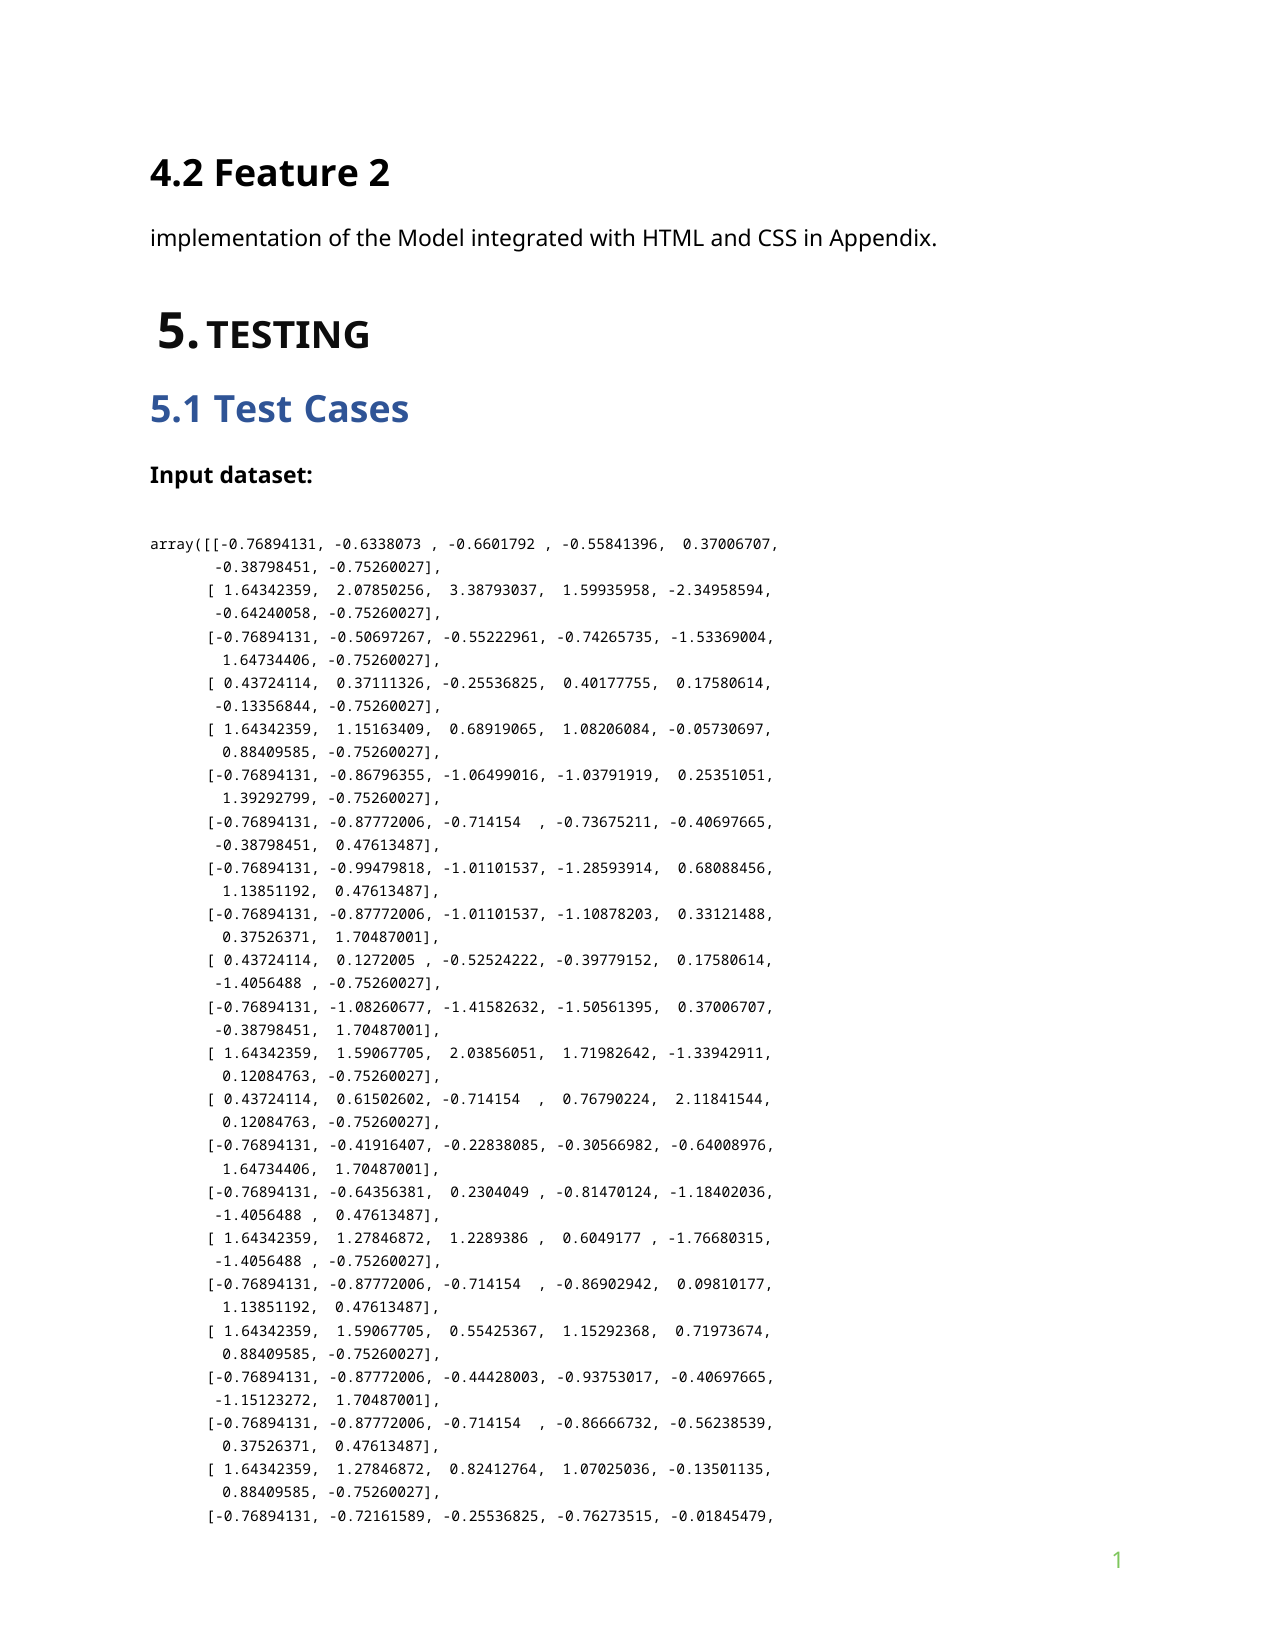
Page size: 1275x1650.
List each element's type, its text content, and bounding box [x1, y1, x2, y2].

text 1.39292799, -0.75260027], [222, 788, 1179, 808]
text -0.13356844, -0.75260027], [214, 696, 1179, 716]
text -0.38798451, 0.47613487], [214, 834, 1179, 854]
text [ 0.43724114, 0.37111326, -0.25536825, 0.40177755, 0.17580614, [206, 673, 1179, 692]
text 0.37526371, 1.70487001], [222, 927, 1179, 947]
text 0.88409585, -0.75260027], [222, 1343, 1179, 1363]
subtitle TESTING [157, 296, 1179, 364]
text [ 1.64342359, 1.27846872, 1.2289386 , 0.6049177 , -1.76680315, [206, 1228, 1179, 1248]
text 0.88409585, -0.75260027], [222, 1482, 1179, 1502]
text [ 1.64342359, 1.27846872, 0.82412764, 1.07025036, -0.13501135, [206, 1459, 1179, 1479]
text -0.38798451, -0.75260027], [214, 557, 1179, 577]
text [-0.76894131, -0.50697267, -0.55222961, -0.74265735, -1.53369004, [206, 626, 1179, 646]
text array([[-0.76894131, -0.6338073 , -0.6601792 , -0.55841396, 0.37006707, [150, 534, 1179, 554]
text [-0.76894131, -1.08260677, -1.41582632, -1.50561395, 0.37006707, [206, 996, 1179, 1016]
text [-0.76894131, -0.64356381, 0.2304049 , -0.81470124, -1.18402036, [206, 1182, 1179, 1201]
text [ 1.64342359, 1.59067705, 2.03856051, 1.71982642, -1.33942911, [206, 1043, 1179, 1063]
text [-0.76894131, -0.87772006, -0.714154 , -0.86902942, 0.09810177, [206, 1274, 1179, 1294]
text [-0.76894131, -0.41916407, -0.22838085, -0.30566982, -0.64008976, [206, 1135, 1179, 1155]
text 1.64734406, -0.75260027], [222, 649, 1179, 669]
text [-0.76894131, -0.87772006, -0.714154 , -0.73675211, -0.40697665, [206, 811, 1179, 831]
text 1.64734406, 1.70487001], [222, 1158, 1179, 1178]
text -1.4056488 , -0.75260027], [214, 1251, 1179, 1271]
text [ 1.64342359, 2.07850256, 3.38793037, 1.59935958, -2.34958594, [206, 580, 1179, 600]
text [ 0.43724114, 0.61502602, -0.714154 , 0.76790224, 2.11841544, [206, 1089, 1179, 1109]
text -1.4056488 , -0.75260027], [214, 973, 1179, 993]
text 0.88409585, -0.75260027], [222, 742, 1179, 762]
text implementation of the Model integrated with HTML and CSS in Appendix. [150, 222, 1179, 253]
text [ 0.43724114, 0.1272005 , -0.52524222, -0.39779152, 0.17580614, [206, 950, 1179, 970]
text 1.13851192, 0.47613487], [222, 1297, 1179, 1317]
text [-0.76894131, -0.99479818, -1.01101537, -1.28593914, 0.68088456, [206, 858, 1179, 878]
text Input dataset: [150, 459, 1179, 490]
text 0.12084763, -0.75260027], [222, 1066, 1179, 1086]
text [-0.76894131, -0.72161589, -0.25536825, -0.76273515, -0.01845479, [206, 1505, 1179, 1525]
text -1.15123272, 1.70487001], [214, 1390, 1179, 1409]
text 0.37526371, 0.47613487], [222, 1436, 1179, 1456]
subtitle Feature 2 [150, 146, 1179, 197]
text [-0.76894131, -0.86796355, -1.06499016, -1.03791919, 0.25351051, [206, 765, 1179, 785]
text 0.12084763, -0.75260027], [222, 1112, 1179, 1132]
text -0.64240058, -0.75260027], [214, 603, 1179, 623]
text [-0.76894131, -0.87772006, -0.714154 , -0.86666732, -0.56238539, [206, 1413, 1179, 1433]
text -0.38798451, 1.70487001], [214, 1019, 1179, 1039]
text 1.13851192, 0.47613487], [222, 881, 1179, 901]
text [ 1.64342359, 1.59067705, 0.55425367, 1.15292368, 0.71973674, [206, 1320, 1179, 1340]
text [-0.76894131, -0.87772006, -0.44428003, -0.93753017, -0.40697665, [206, 1367, 1179, 1386]
text -1.4056488 , 0.47613487], [214, 1205, 1179, 1224]
text [-0.76894131, -0.87772006, -1.01101537, -1.10878203, 0.33121488, [206, 904, 1179, 924]
subtitle Test Cases [150, 383, 1179, 434]
text [ 1.64342359, 1.15163409, 0.68919065, 1.08206084, -0.05730697, [206, 719, 1179, 739]
